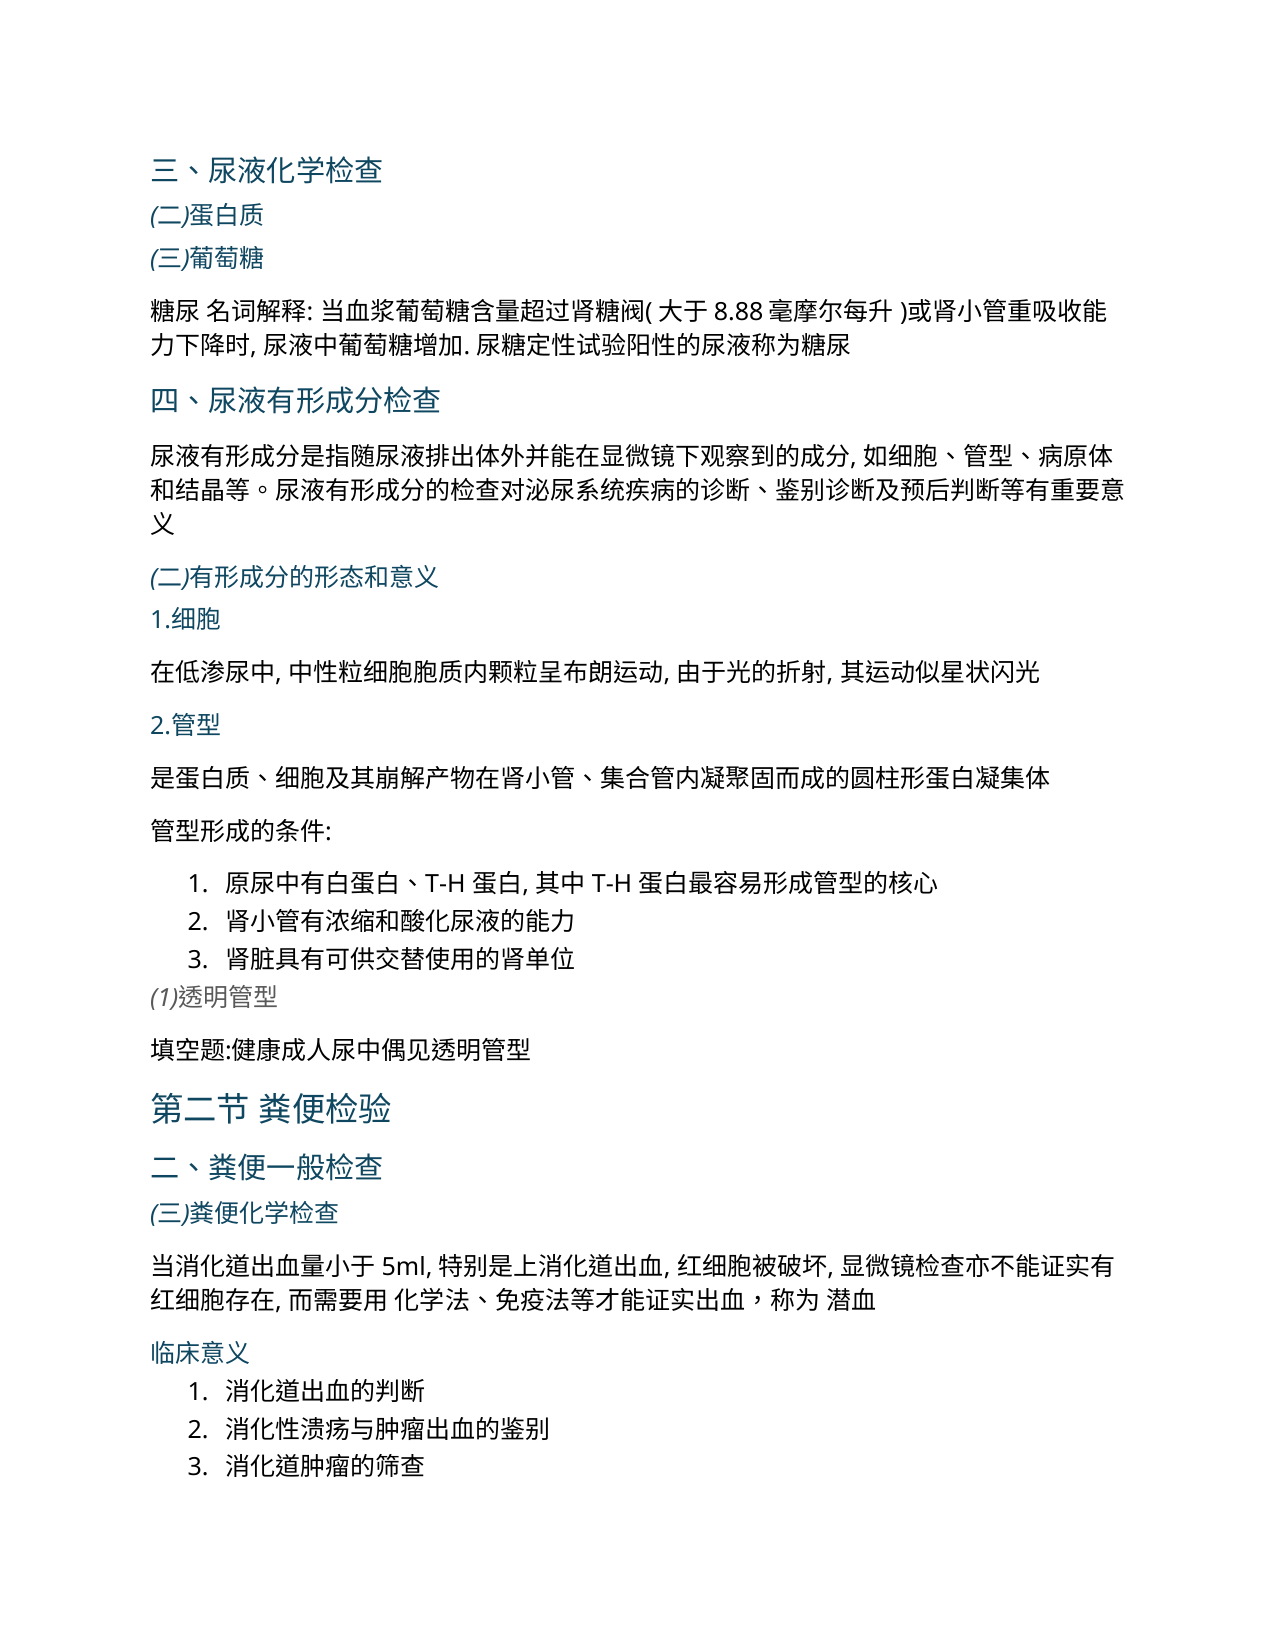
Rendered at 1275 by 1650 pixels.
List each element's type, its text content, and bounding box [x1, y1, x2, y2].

text 糖尿 名词解释: 当血浆葡萄糖含量超过肾糖阀( 大于8.88毫摩尔每升 )或肾小管重吸收能力下降时, 尿液中葡萄糖增加. 尿糖定性试验阳性的尿液称为糖尿 [150, 293, 1125, 361]
list 消化道出血的判断 [187, 1373, 1125, 1407]
text 当消化道出血量小于 5ml, 特别是上消化道出血, 红细胞被破坏, 显微镜检查亦不能证实有红细胞存在, 而需要用 化学法、免疫法等才能证实出血，称为 潜血 [150, 1248, 1125, 1316]
subtitle 第二节 粪便检验 [150, 1085, 1125, 1131]
text 在低渗尿中, 中性粒细胞胞质内颗粒呈布朗运动, 由于光的折射, 其运动似星状闪光 [150, 655, 1125, 689]
text 填空题:健康成人尿中偶见透明管型 [150, 1033, 1125, 1067]
text 尿液有形成分是指随尿液排出体外并能在显微镜下观察到的成分, 如细胞、管型、病原体和结晶等。尿液有形成分的检查对泌尿系统疾病的诊断、鉴别诊断及预后判断等有重要意义 [150, 438, 1125, 541]
list 消化道肿瘤的筛查 [187, 1449, 1125, 1483]
subtitle (三)粪便化学检查 [150, 1196, 1125, 1229]
subtitle 1.细胞 [150, 602, 1125, 636]
subtitle (三)葡萄糖 [150, 240, 1125, 274]
subtitle 临床意义 [150, 1335, 1125, 1369]
subtitle (二)蛋白质 [150, 198, 1125, 232]
subtitle 三、尿液化学检查 [150, 150, 1125, 190]
list 原尿中有白蛋白、T-H 蛋白, 其中 T-H 蛋白最容易形成管型的核心 [187, 866, 1125, 900]
list 肾脏具有可供交替使用的肾单位 [187, 942, 1125, 976]
subtitle (二)有形成分的形态和意义 [150, 559, 1125, 593]
list 肾小管有浓缩和酸化尿液的能力 [187, 904, 1125, 938]
subtitle 2.管型 [150, 707, 1125, 742]
subtitle 二、粪便一般检查 [150, 1147, 1125, 1187]
list 消化性溃疡与肿瘤出血的鉴别 [187, 1411, 1125, 1445]
subtitle 四、尿液有形成分检查 [150, 380, 1125, 420]
text 管型形成的条件: [150, 813, 1125, 847]
text 是蛋白质、细胞及其崩解产物在肾小管、集合管内凝聚固而成的圆柱形蛋白凝集体 [150, 760, 1125, 794]
subtitle (1)透明管型 [150, 980, 1125, 1014]
